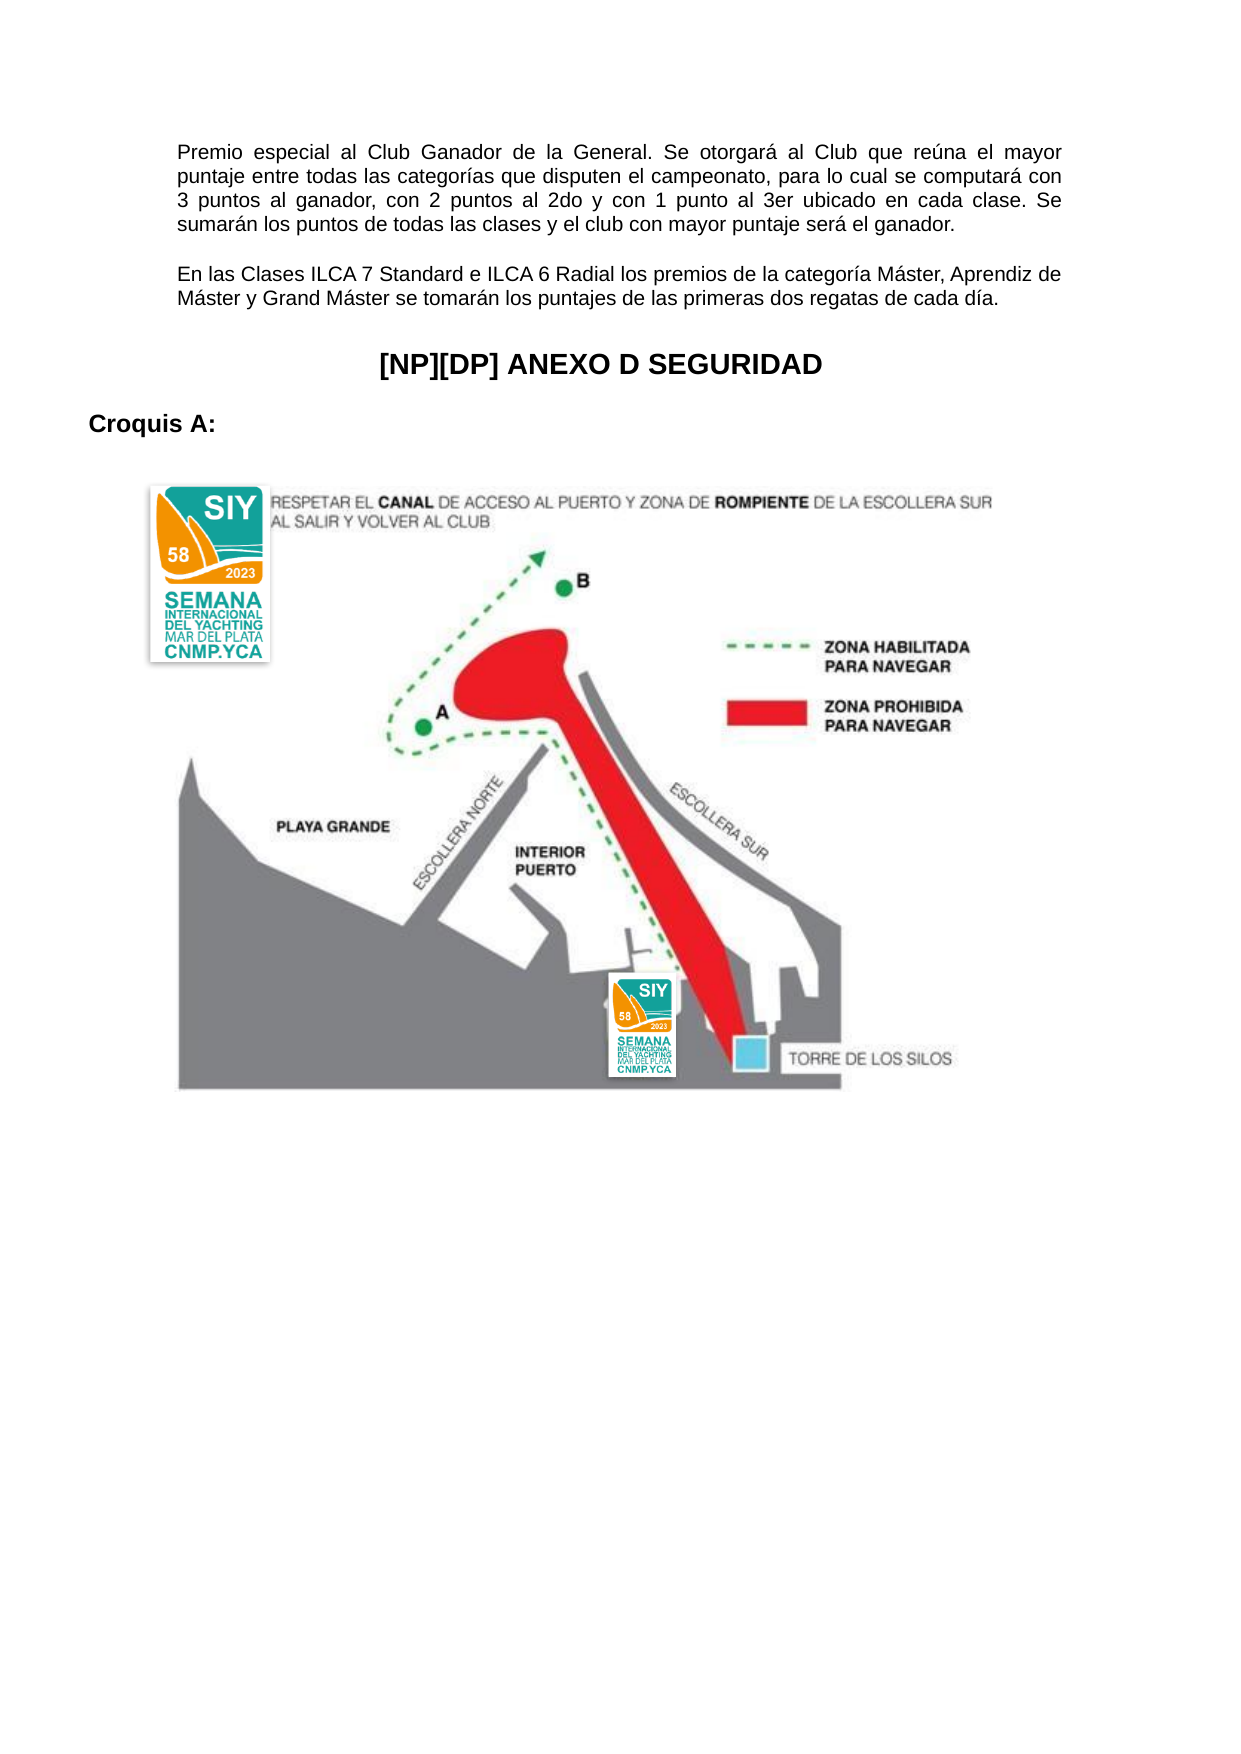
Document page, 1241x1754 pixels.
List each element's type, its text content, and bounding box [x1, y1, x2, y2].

picture [148, 481, 993, 1092]
text [NP][DP] ANEXO D SEGURIDAD [371, 347, 1209, 381]
text En las Clases ILCA 7 Standard e ILCA 6 Radial los premios de la categoría Máster, Aprendiz de Máster y Grand Máster se tomarán los puntajes de las primeras dos regatas de cada día. [177, 262, 1062, 310]
text Croquis A: [88, 409, 1209, 438]
text Premio especial al Club Ganador de la General. Se otorgará al Club que reúna el mayor puntaje entre todas las categorías que disputen el campeonato, para lo cual se computará con 3 puntos al ganador, con 2 puntos al 2do y con 1 punto al 3er ubicado en cada clase. Se sumarán los puntos de todas las clases y el club con mayor puntaje será el ganador. [177, 139, 1063, 235]
